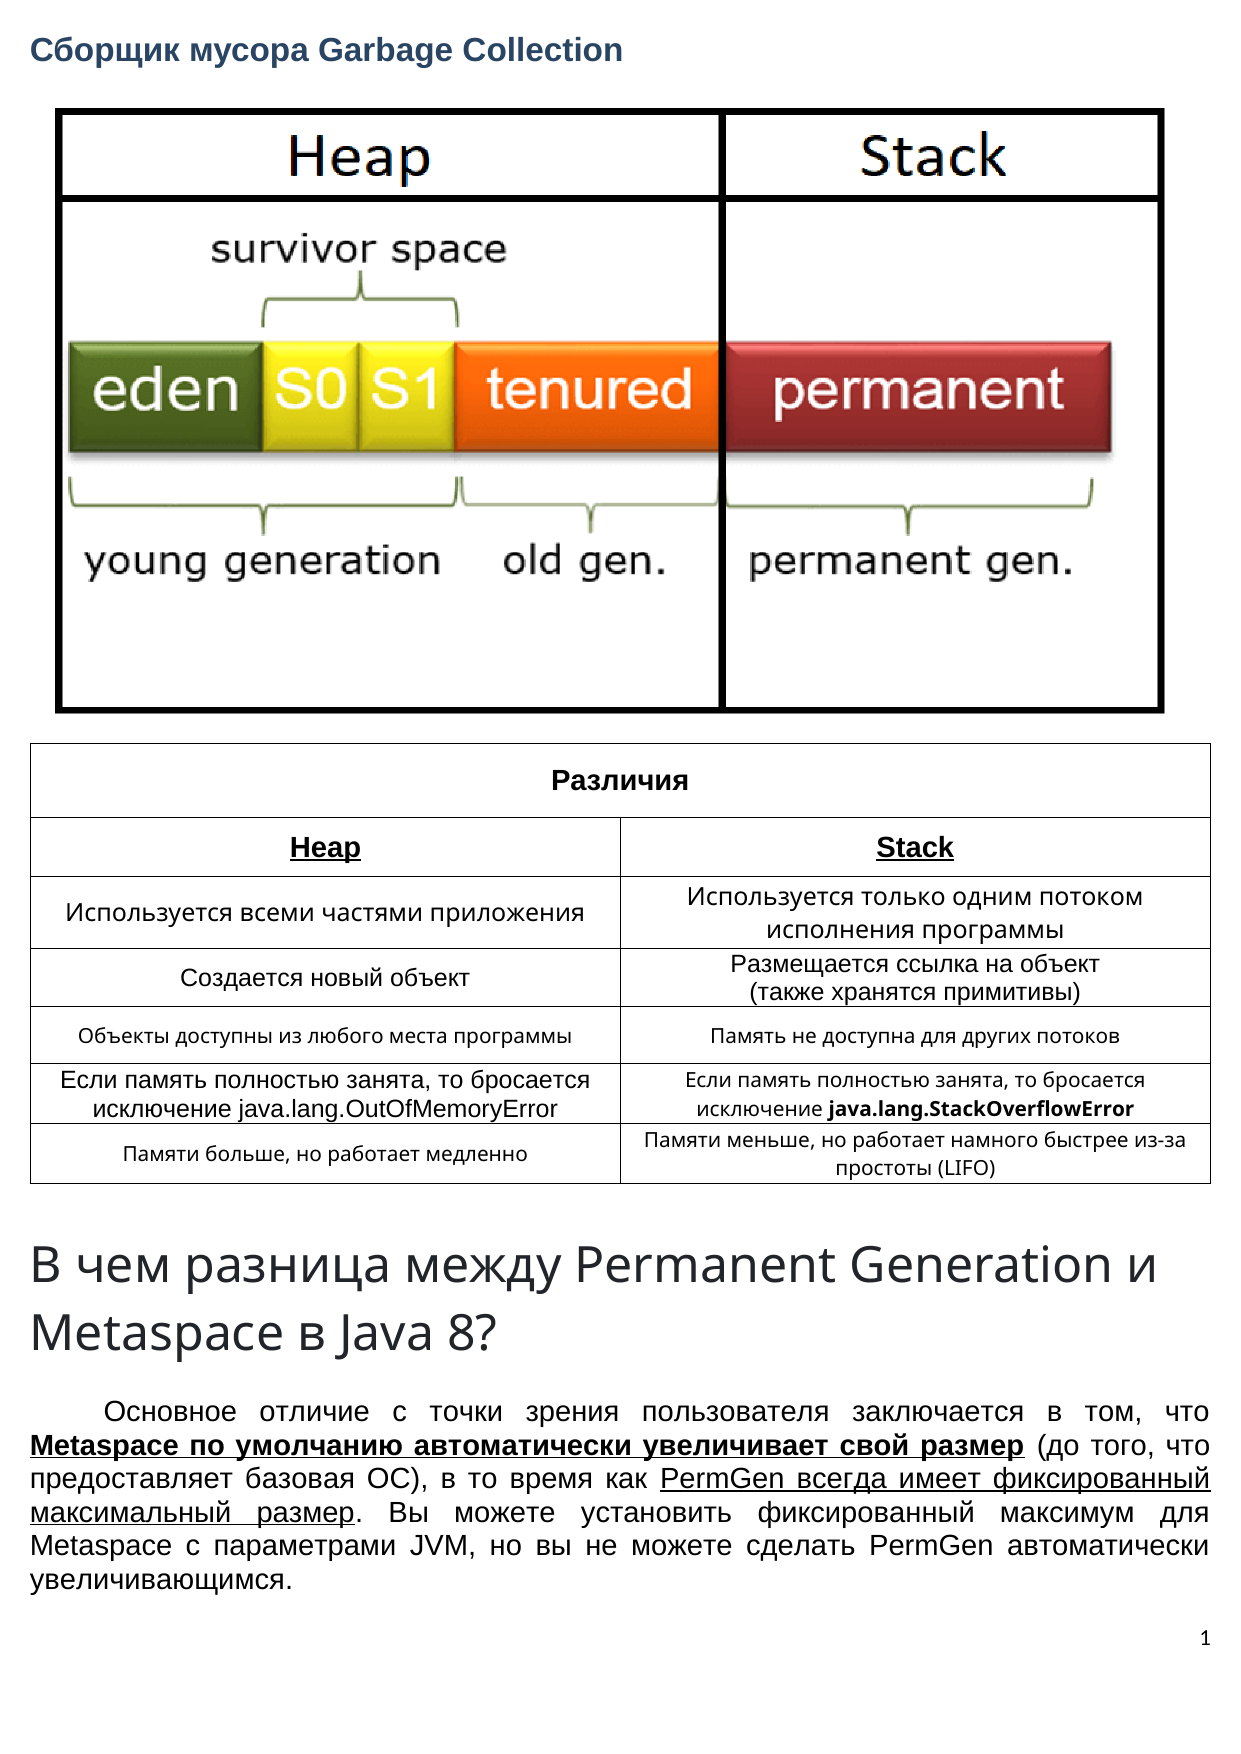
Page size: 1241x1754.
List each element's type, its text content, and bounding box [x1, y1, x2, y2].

table_cell Если память полностью занята, то бросается исключение java.lang.StackOverflowError [621, 1064, 1210, 1123]
table_cell Используется всеми частями приложения [31, 877, 620, 947]
table_cell Памяти меньше, но работает намного быстрее из-за простоты (LIFO) [621, 1124, 1210, 1182]
table_cell Памяти больше, но работает медленно [31, 1124, 620, 1182]
table_cell Stack [621, 818, 1210, 876]
table_cell Используется только одним потоком исполнения программы [621, 877, 1210, 947]
text Основное отличие с точки зрения пользователя заключается в том, что Metaspace по умолчанию автоматически увеличивает свой размер (до того, что предоставляет базовая ОС), в то время как PermGen всегда имеет фиксированный максимальный размер. Вы можете установить фиксированный максимум для Metaspace с параметрами JVM, но вы не можете сделать PermGen автоматически увеличивающимся. [29, 1394, 1211, 1595]
table_header Различия [31, 744, 1210, 817]
table_cell Создается новый объект [31, 949, 620, 1006]
text Сборщик мусора Garbage Collection [29, 29, 1211, 68]
table_cell Размещается ссылка на объект (также хранятся примитивы) [621, 949, 1210, 1006]
table_cell Heap [31, 818, 620, 876]
subtitle В чем разница между Permanent Generation и Metaspace в Java 8? [29, 1229, 1211, 1365]
table_cell Память не доступна для других потоков [621, 1007, 1210, 1063]
table_cell Объекты доступны из любого места программы [31, 1007, 620, 1063]
picture [29, 97, 1211, 724]
table_cell Если память полностью занята, то бросается исключение java.lang.OutOfMemoryError [31, 1064, 620, 1123]
